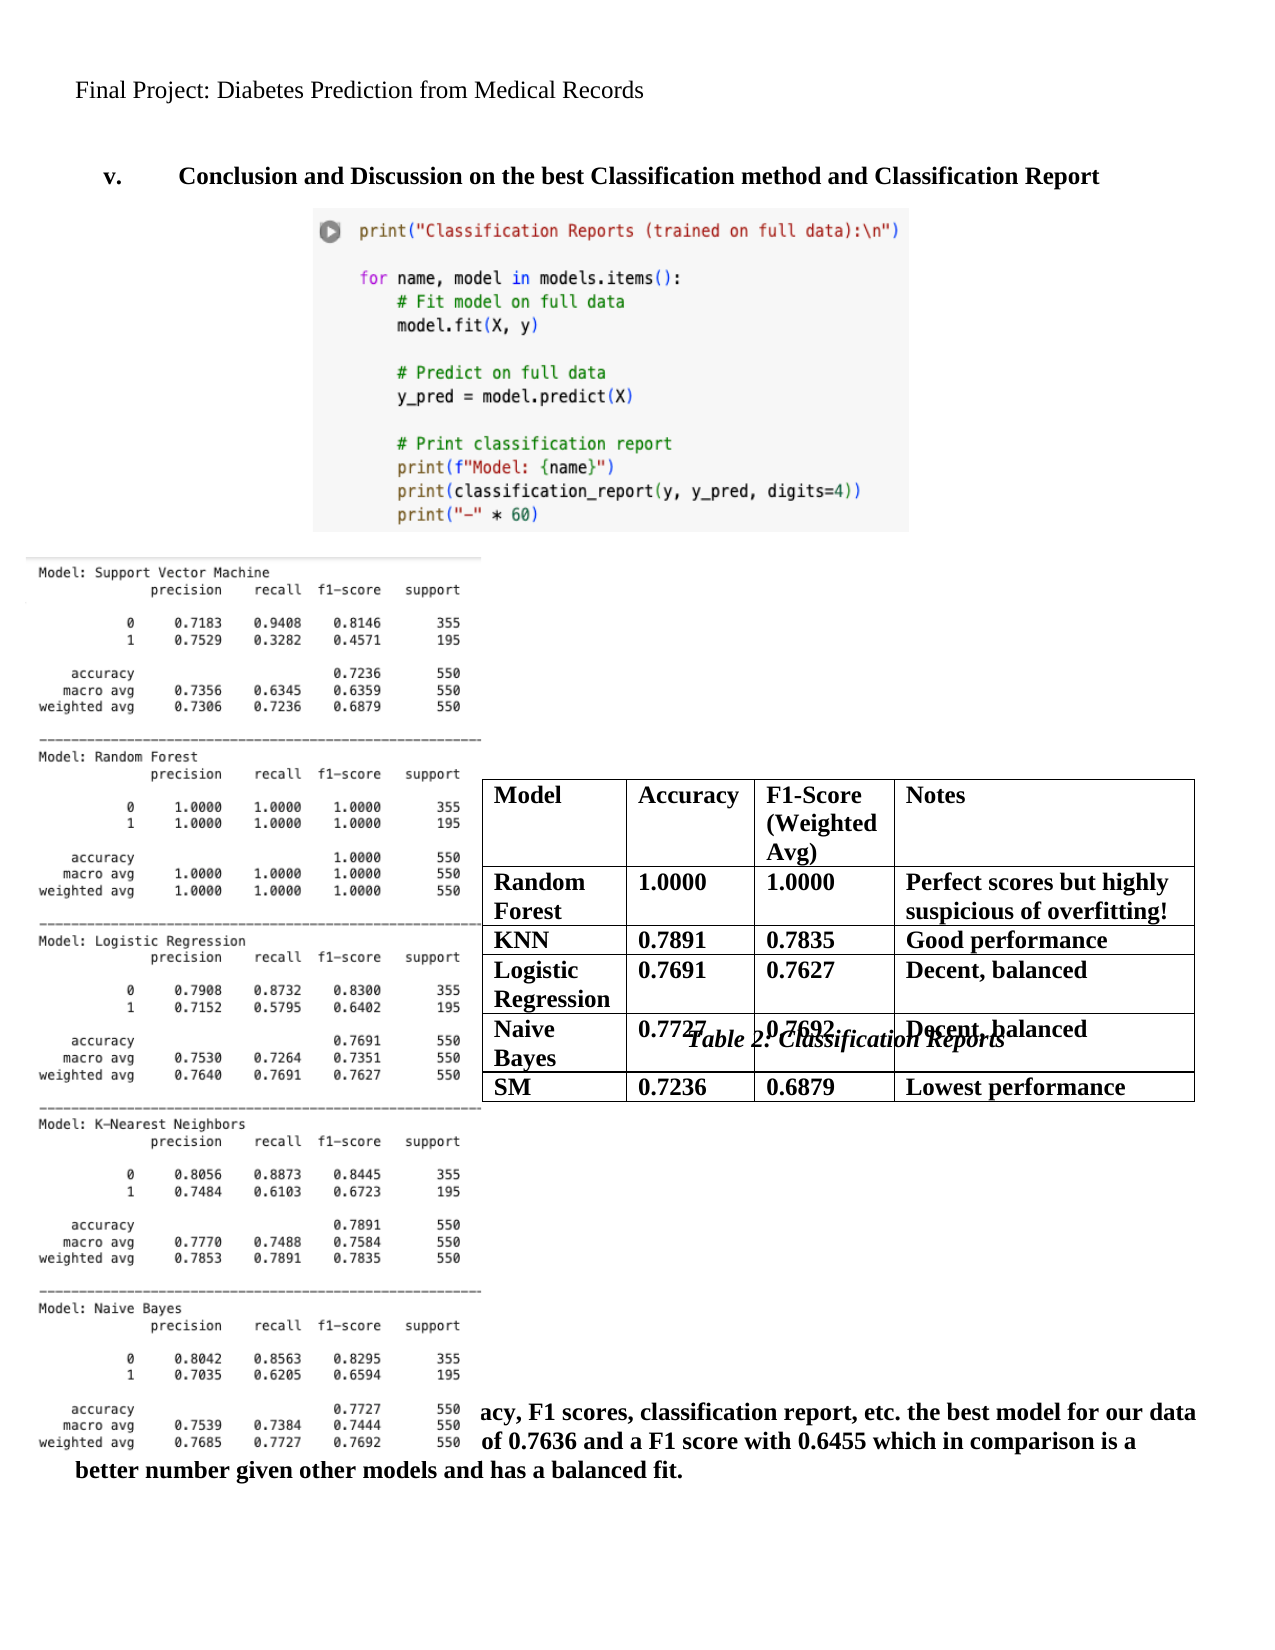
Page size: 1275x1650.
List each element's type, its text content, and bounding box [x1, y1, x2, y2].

table_cell SM [483, 1073, 626, 1101]
table_header F1-Score (Weighted Avg) [755, 780, 894, 866]
table_cell Decent, balanced [895, 1014, 1194, 1071]
table_header Model [483, 780, 626, 866]
table_cell Random Forest [483, 867, 626, 924]
table_cell 0.7727 [627, 1014, 754, 1071]
table_cell 1.0000 [627, 867, 754, 924]
table_cell Lowest performance [895, 1073, 1194, 1101]
picture [25, 557, 482, 1461]
table_cell Good performance [895, 926, 1194, 954]
text Considering all the results from accuracy, F1 scores, classification report, etc. the best model for our data is the Naïve Bayes. It has an accuracy of 0.7636 and a F1 score with 0.6455 which in comparison is a better number given other models and has a balanced fit. [75, 1397, 1200, 1484]
table_cell 0.7236 [627, 1073, 754, 1101]
table_header Notes [895, 780, 1194, 866]
table_cell Decent, balanced [895, 955, 1194, 1013]
picture [312, 208, 909, 532]
table_cell 0.6879 [755, 1073, 894, 1101]
table_cell KNN [483, 926, 626, 954]
table_cell 0.7692 [755, 1014, 894, 1071]
table_cell Naive Bayes [483, 1014, 626, 1071]
table_cell 0.7691 [627, 955, 754, 1013]
table_cell 0.7627 [755, 955, 894, 1013]
table_cell Logistic Regression [483, 955, 626, 1013]
table_cell Perfect scores but highly suspicious of overfitting! [895, 867, 1194, 924]
list Conclusion and Discussion on the best Classification method and Classification Report [103, 161, 1200, 190]
table_cell 0.7835 [755, 926, 894, 954]
table_header Accuracy [627, 780, 754, 866]
table_cell 0.7891 [627, 926, 754, 954]
table_cell 1.0000 [755, 867, 894, 924]
